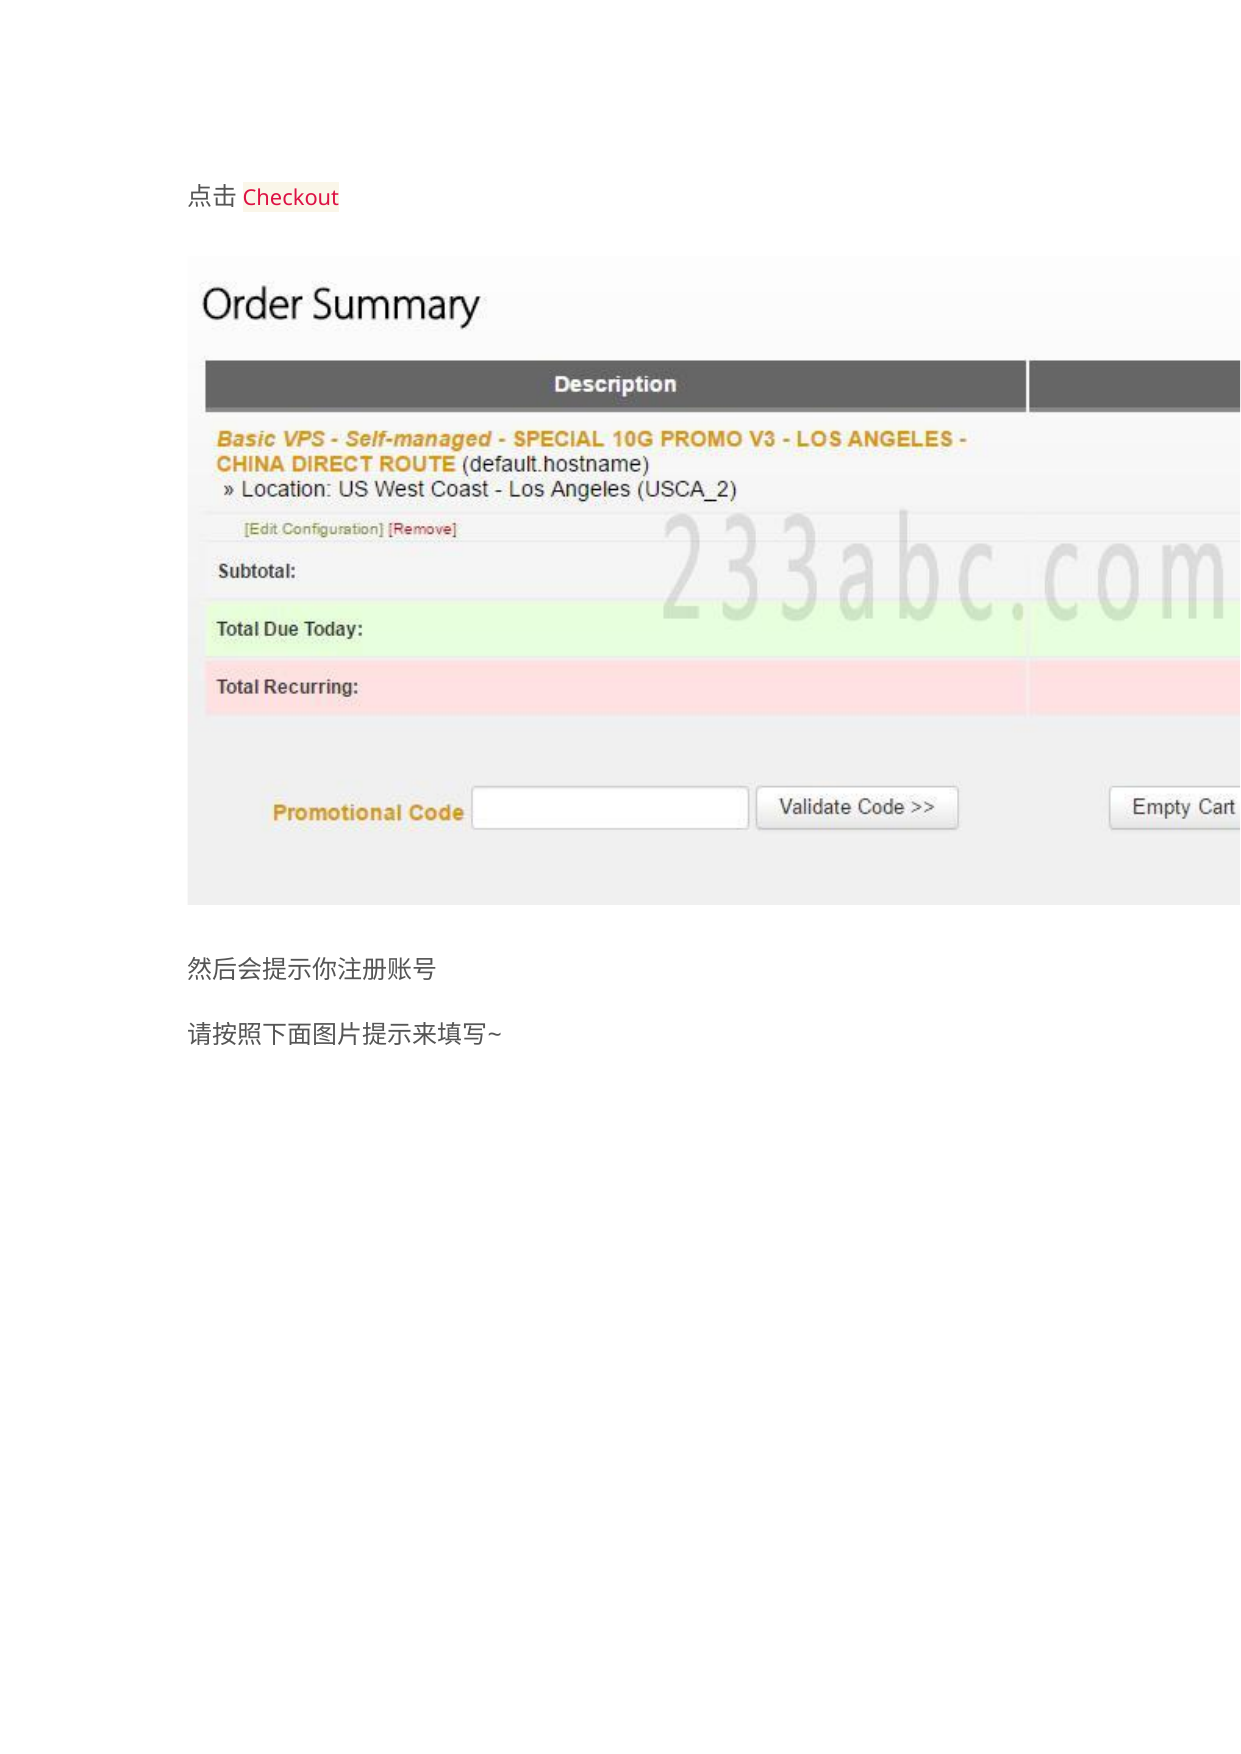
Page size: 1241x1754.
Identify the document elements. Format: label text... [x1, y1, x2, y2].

picture [187, 256, 1241, 905]
text 然后会提示你注册账号 请按照下面图片提示来填写~ [187, 935, 1053, 1065]
text 点击Checkout [187, 162, 1053, 227]
